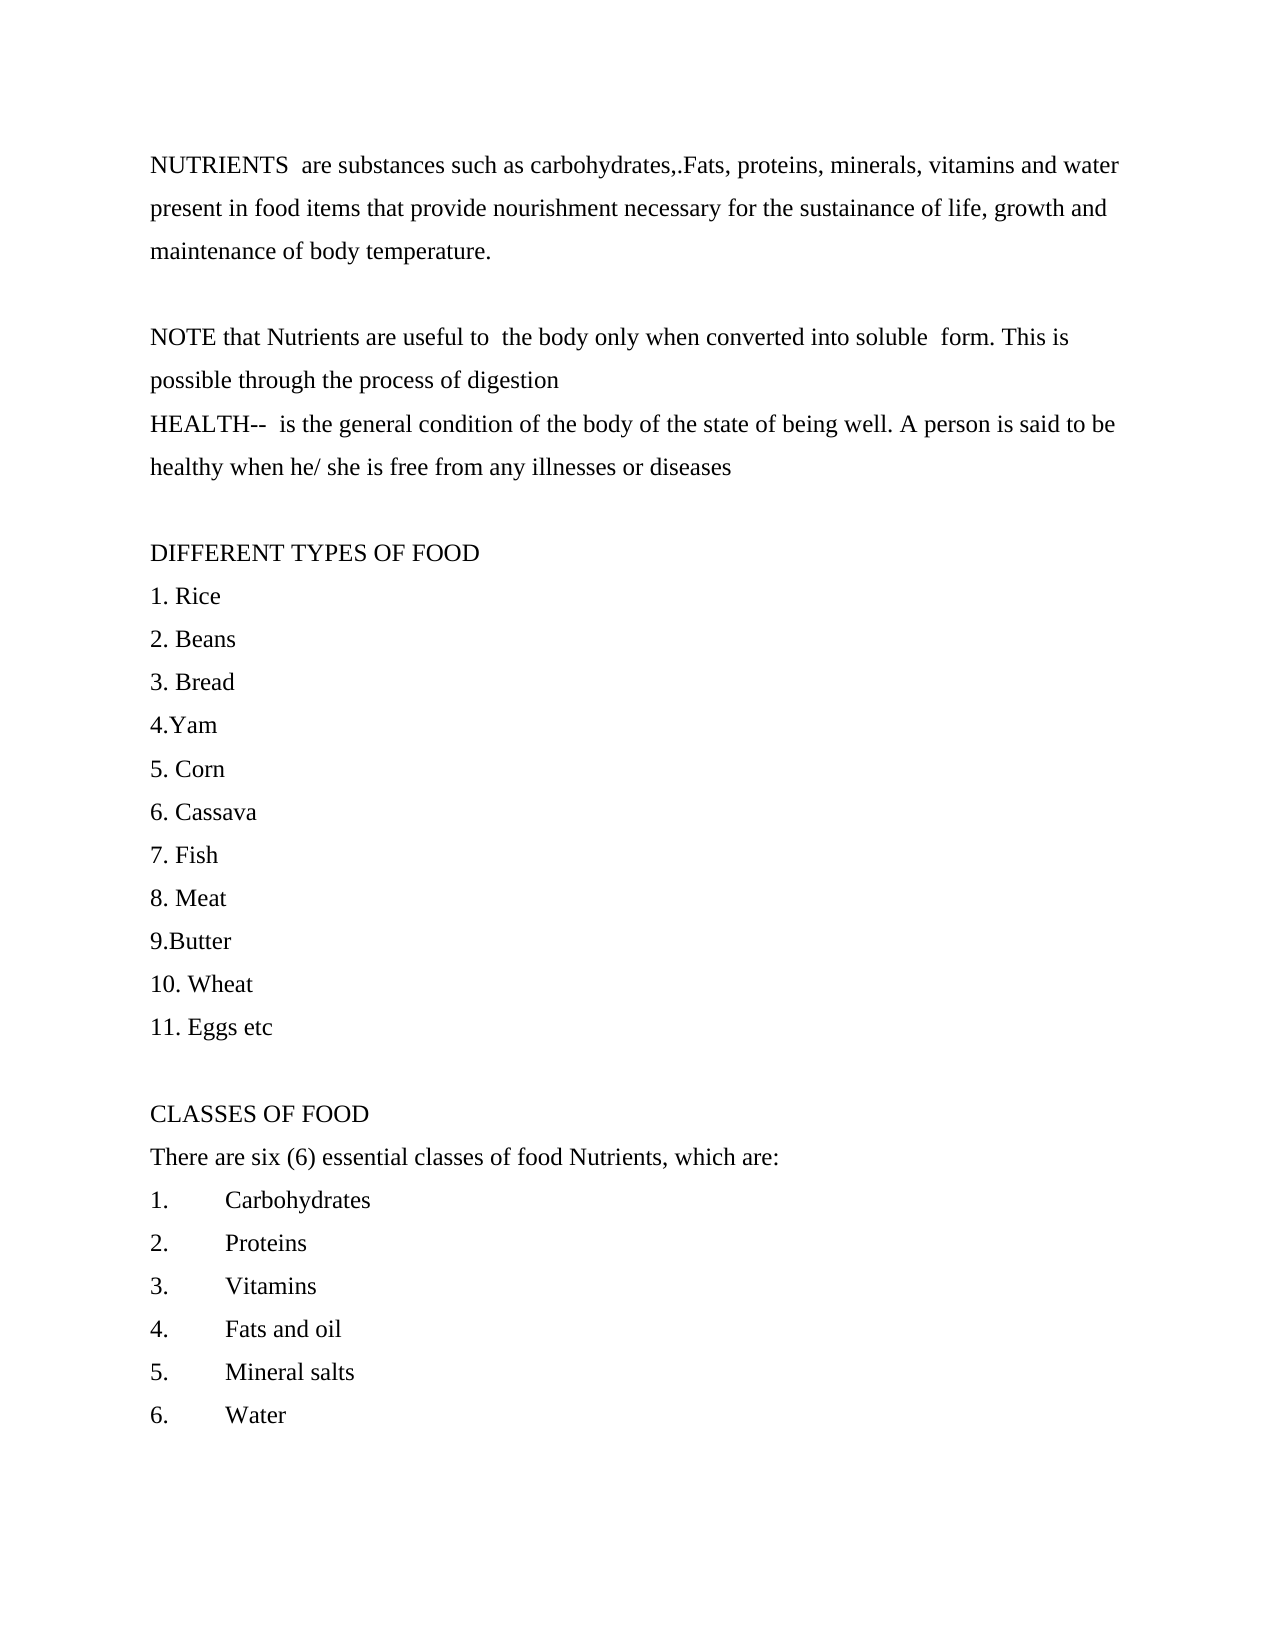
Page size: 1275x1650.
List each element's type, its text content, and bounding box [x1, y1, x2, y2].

list Proteins [150, 1228, 1125, 1257]
text 9.Butter [150, 926, 1125, 955]
text 3. Bread [150, 667, 1125, 696]
text 6. Cassava [150, 797, 1125, 826]
text 1. Rice [150, 581, 1125, 610]
text 5. Corn [150, 754, 1125, 782]
list Carbohydrates [150, 1185, 1125, 1214]
list Mineral salts [150, 1357, 1125, 1386]
text CLASSES OF FOOD [150, 1099, 1125, 1127]
text NOTE that Nutrients are useful to the body only when converted into soluble form. This is possible through the process of digestion [150, 322, 1125, 394]
text 7. Fish [150, 840, 1125, 869]
text 4.Yam [150, 711, 1125, 739]
text 11. Eggs etc [150, 1012, 1125, 1041]
text DIFFERENT TYPES OF FOOD [150, 538, 1125, 567]
text NUTRIENTS are substances such as carbohydrates,.Fats, proteins, minerals, vitamins and water present in food items that provide nourishment necessary for the sustainance of life, growth and maintenance of body temperature. [150, 150, 1125, 265]
text 8. Meat [150, 883, 1125, 912]
text There are six (6) essential classes of food Nutrients, which are: [150, 1142, 1125, 1171]
text 10. Wheat [150, 969, 1125, 998]
text 2. Beans [150, 624, 1125, 653]
list Water [150, 1401, 1125, 1429]
text HEALTH-- is the general condition of the body of the state of being well. A person is said to be healthy when he/ she is free from any illnesses or diseases [150, 409, 1125, 481]
list Vitamins [150, 1271, 1125, 1300]
list Fats and oil [150, 1314, 1125, 1343]
